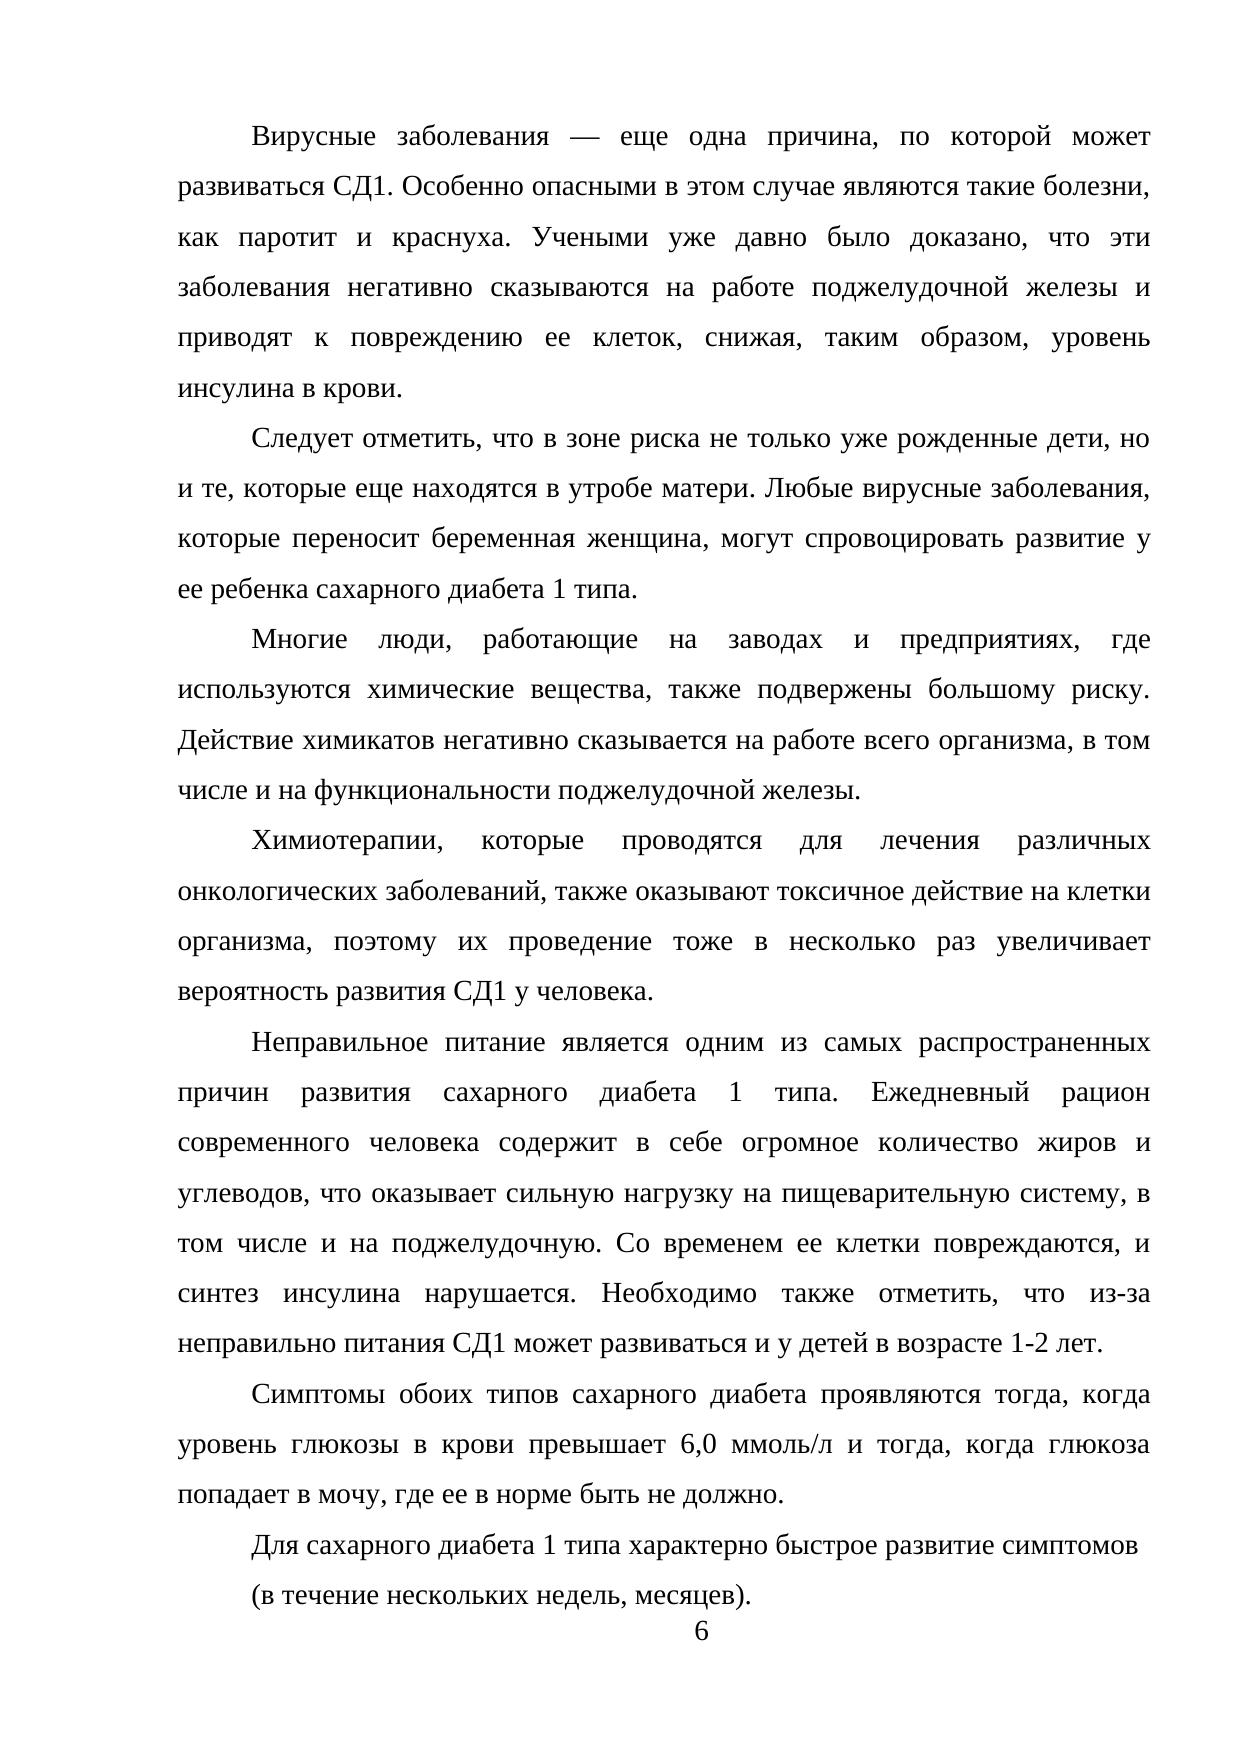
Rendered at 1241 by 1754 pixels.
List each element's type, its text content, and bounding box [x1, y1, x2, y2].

text (в течение нескольких недель, месяцев). [177, 1577, 1152, 1611]
text Химиотерапии, которые проводятся для лечения различных онкологических заболеваний, также оказывают токсичное действие на клетки организма, поэтому их проведение тоже в несколько раз увеличивает вероятность развития СД1 у человека. [177, 822, 1152, 1007]
text Для сахарного диабета 1 типа характерно быстрое развитие симптомов [177, 1527, 1152, 1560]
text Многие люди, работающие на заводах и предприятиях, где используются химические вещества, также подвержены большому риску. Действие химикатов негативно сказывается на работе всего организма, в том числе и на функциональности поджелудочной железы. [177, 621, 1152, 806]
text Симптомы обоих типов сахарного диабета проявляются тогда, когда уровень глюкозы в крови превышает 6,0 ммоль/л и тогда, когда глюкоза попадает в мочу, где ее в норме быть не должно. [177, 1376, 1152, 1510]
text Следует отметить, что в зоне риска не только уже рожденные дети, но и те, которые еще находятся в утробе матери. Любые вирусные заболевания, которые переносит беременная женщина, могут спровоцировать развитие у ее ребенка сахарного диабета 1 типа. [177, 420, 1152, 604]
text Вирусные заболевания — еще одна причина, по которой может развиваться СД1. Особенно опасными в этом случае являются такие болезни, как паротит и краснуха. Учеными уже давно было доказано, что эти заболевания негативно сказываются на работе поджелудочной железы и приводят к повреждению ее клеток, снижая, таким образом, уровень инсулина в крови. [177, 118, 1152, 403]
text Неправильное питание является одним из самых распространенных причин развития сахарного диабета 1 типа. Ежедневный рацион современного человека содержит в себе огромное количество жиров и углеводов, что оказывает сильную нагрузку на пищеварительную систему, в том числе и на поджелудочную. Со временем ее клетки повреждаются, и синтез инсулина нарушается. Необходимо также отметить, что из-за неправильно питания СД1 может развиваться и у детей в возрасте 1-2 лет. [177, 1024, 1152, 1359]
